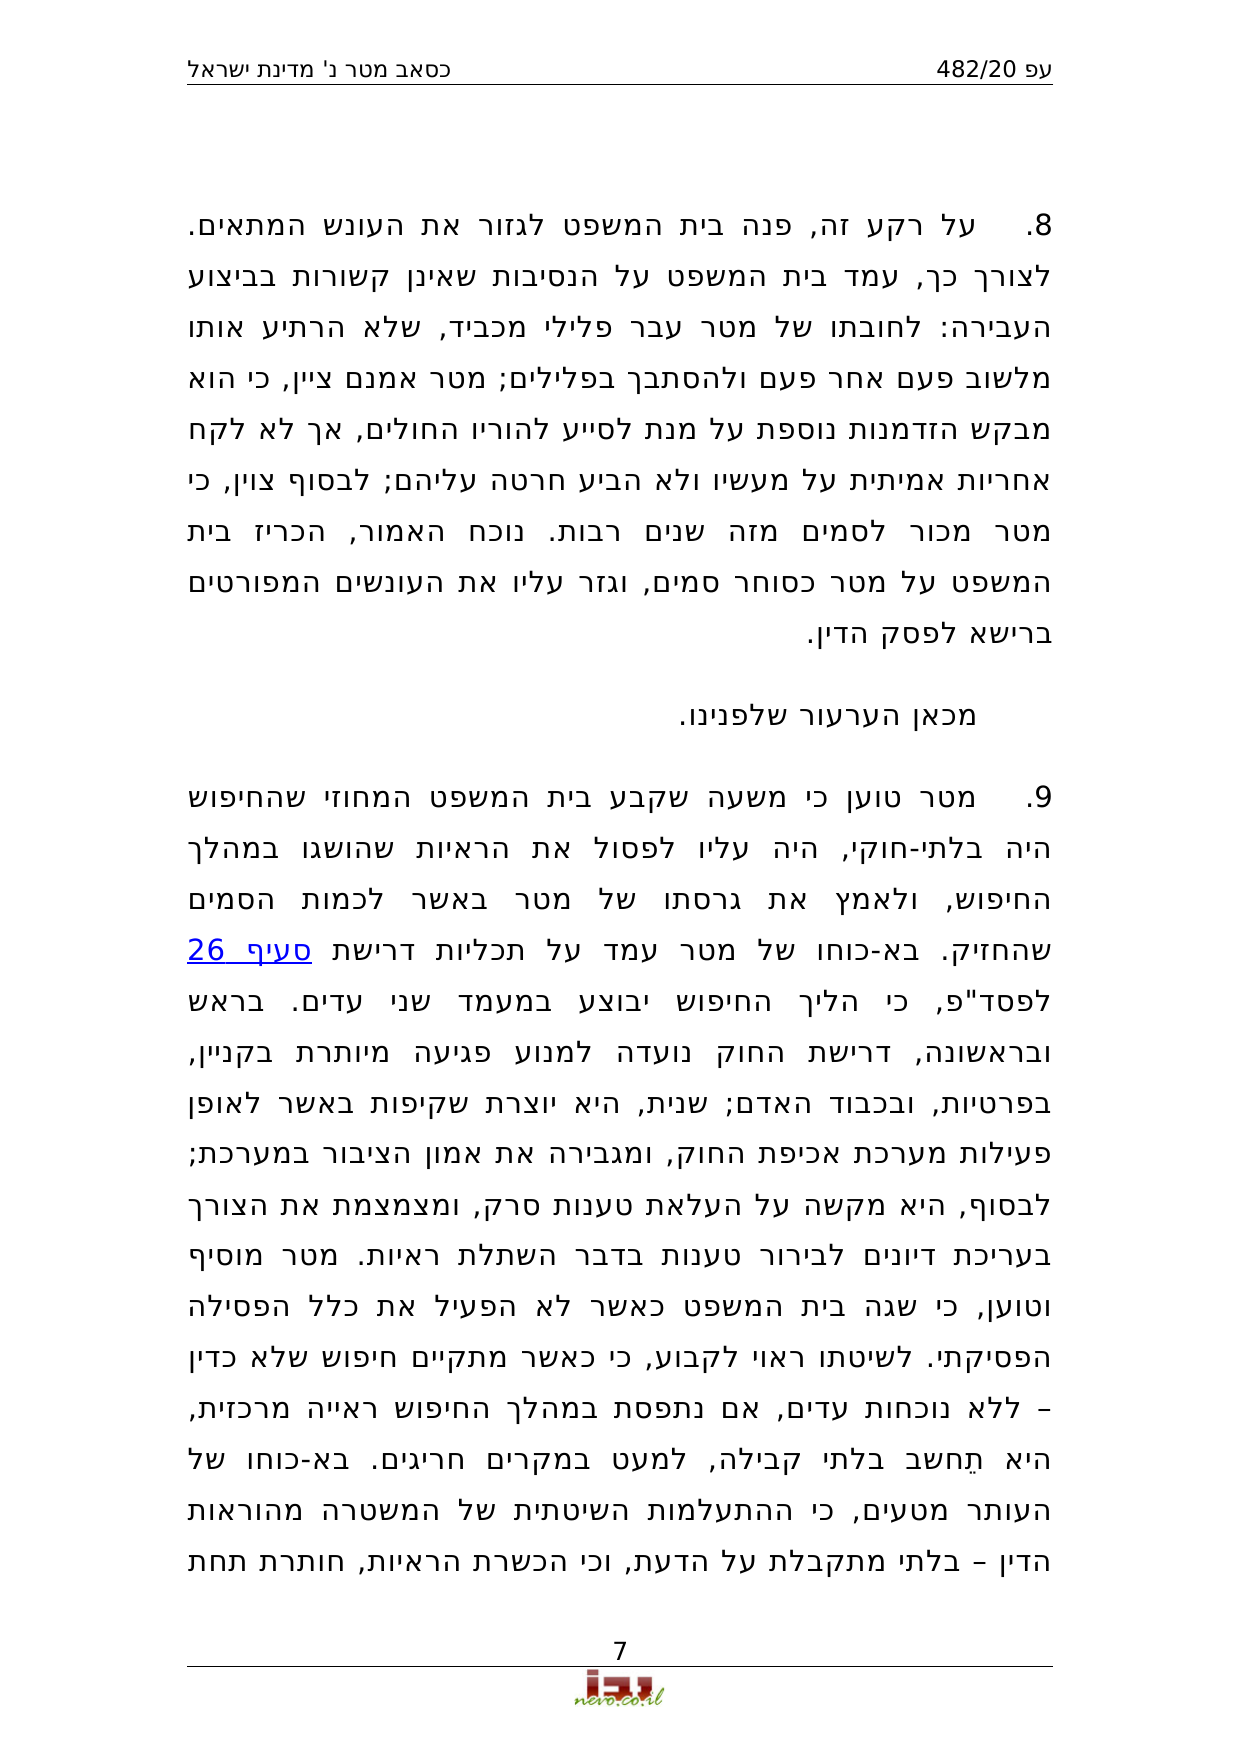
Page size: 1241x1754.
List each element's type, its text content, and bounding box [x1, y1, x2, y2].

text 8. על רקע זה, פנה בית המשפט לגזור את העונש המתאים. לצורך כך, עמד בית המשפט על הנסיבות שאינן קשורות בביצוע העבירה: לחובתו של מטר עבר פלילי מכביד, שלא הרתיע אותו מלשוב פעם אחר פעם ולהסתבך בפלילים; מטר אמנם ציין, כי הוא מבקש הזדמנות נוספת על מנת לסייע להוריו החולים, אך לא לקח אחריות אמיתית על מעשיו ולא הביע חרטה עליהם; לבסוף צוין, כי מטר מכור לסמים מזה שנים רבות. נוכח האמור, הכריז בית המשפט על מטר כסוחר סמים, וגזר עליו את העונשים המפורטים ברישא לפסק הדין. [187, 208, 1053, 650]
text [187, 780, 1053, 1578]
text מכאן הערעור שלפנינו. [187, 698, 1053, 732]
picture [574, 1669, 666, 1707]
